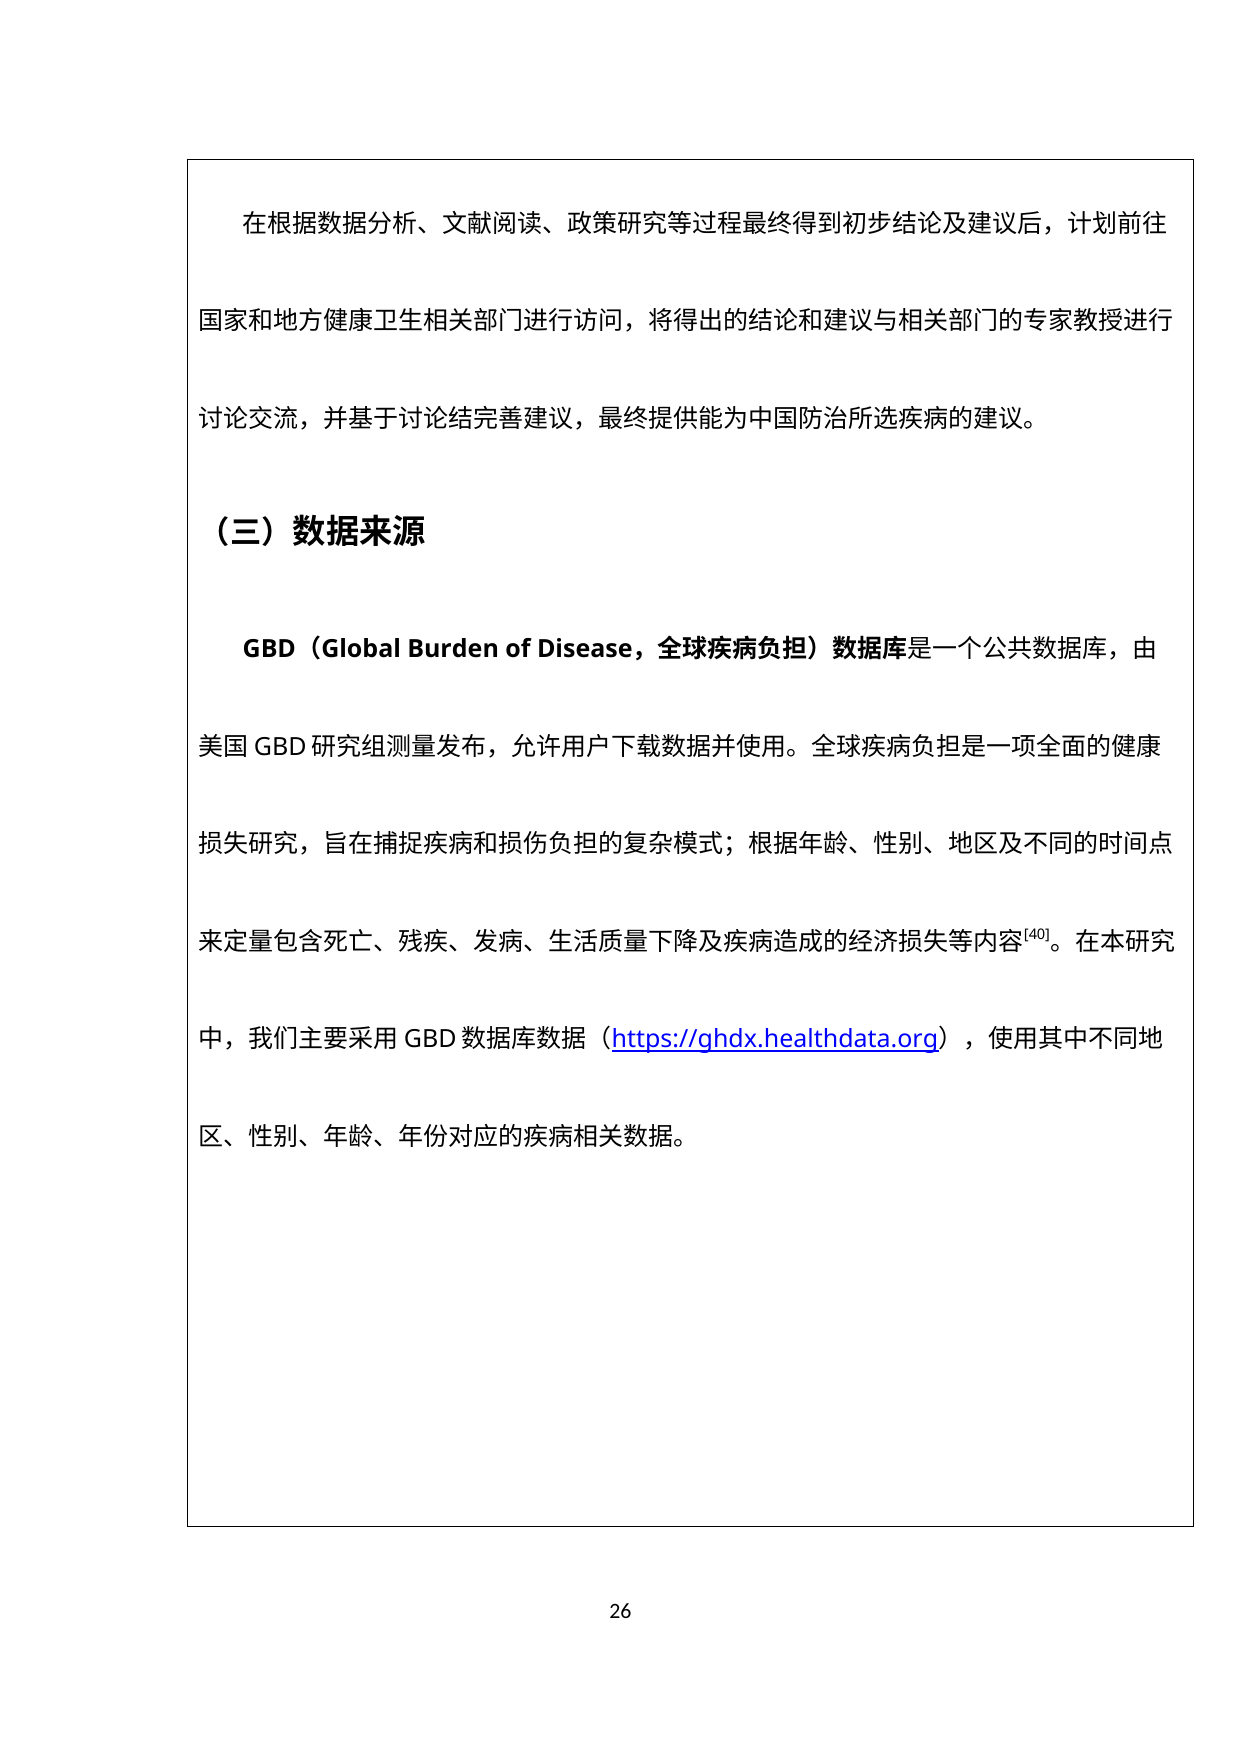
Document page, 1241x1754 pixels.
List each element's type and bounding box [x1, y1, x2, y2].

table_cell [188, 160, 1193, 1526]
